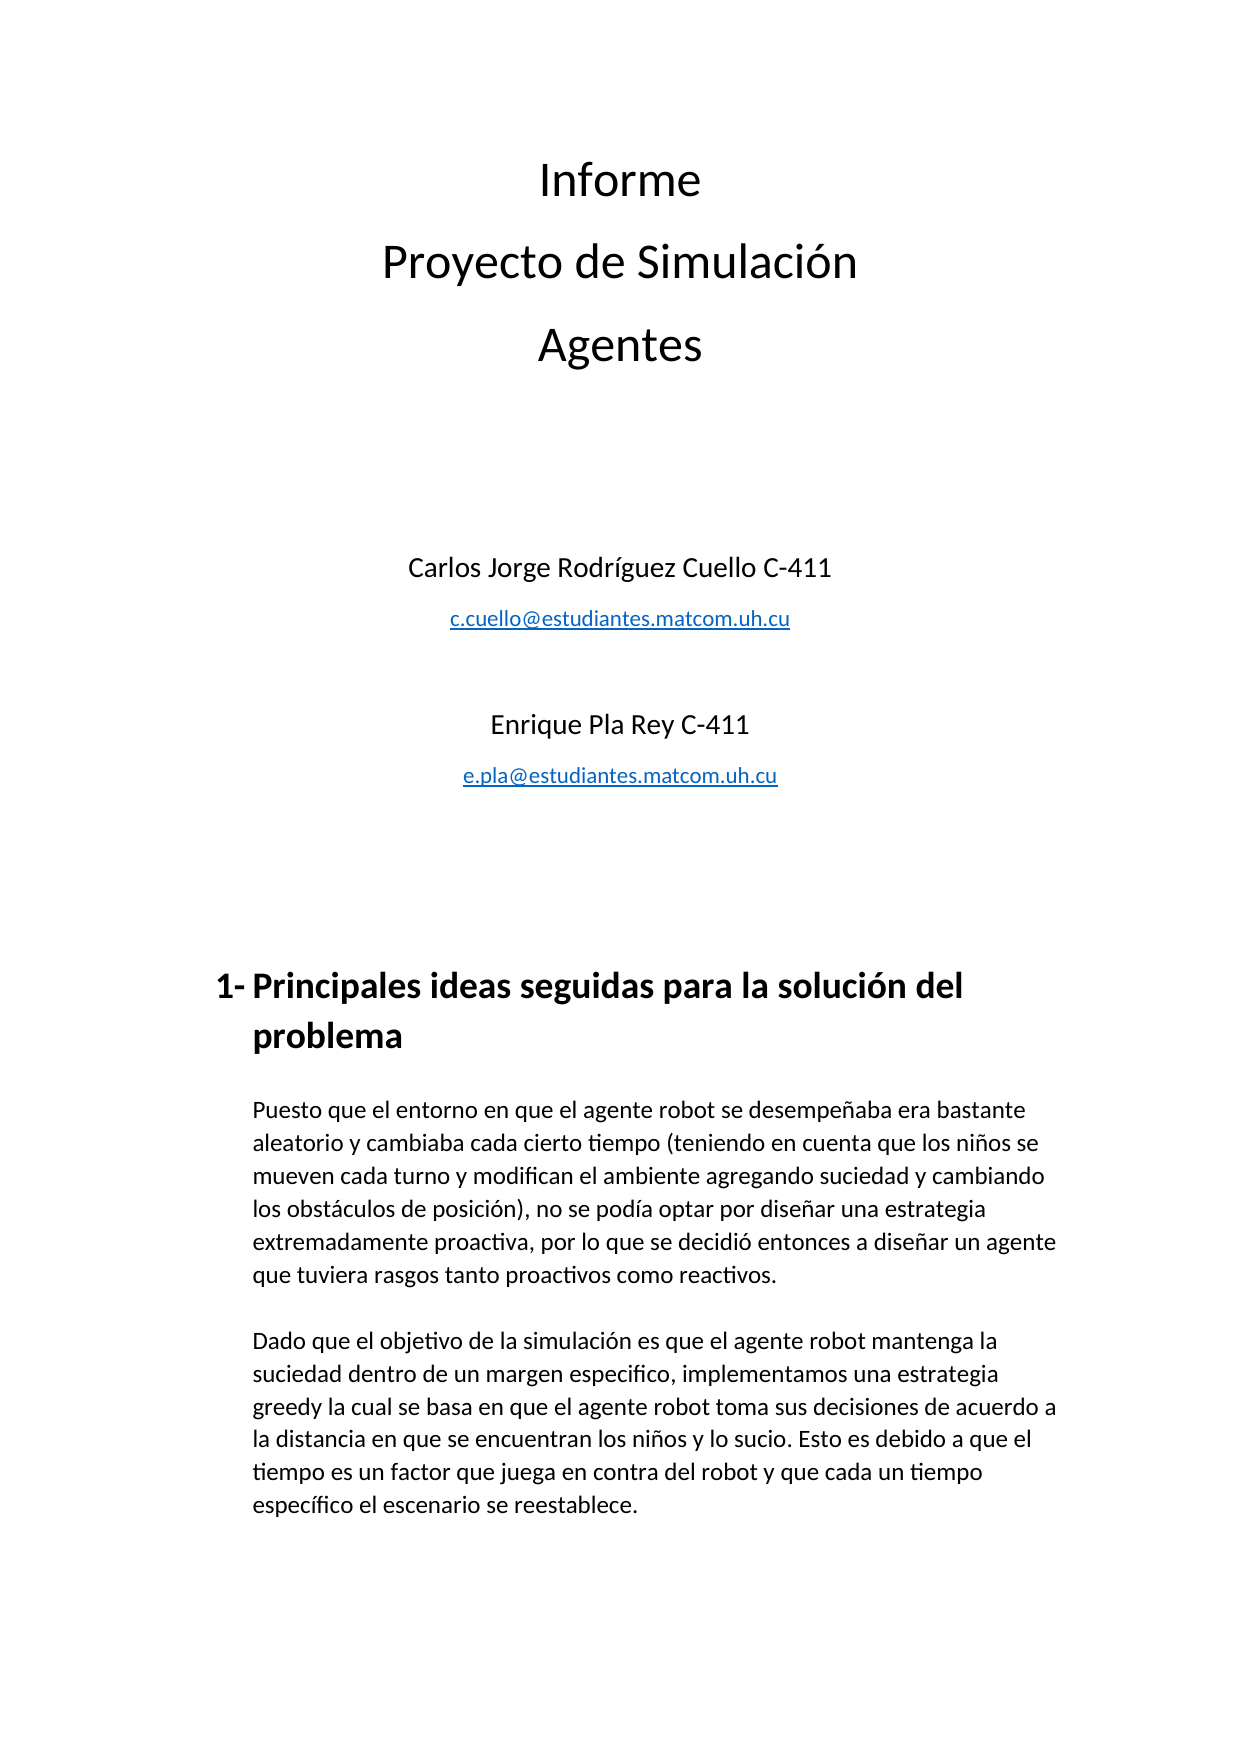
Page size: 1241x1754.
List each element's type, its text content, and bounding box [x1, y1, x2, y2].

list Puesto que el entorno en que el agente robot se desempeñaba era bastante aleatorio y cambiaba cada cierto tiempo (teniendo en cuenta que los niños se mueven cada turno y modifican el ambiente agregando suciedad y cambiando los obstáculos de posición), no se podía optar por diseñar una estrategia extremadamente proactiva, por lo que se decidió entonces a diseñar un agente que tuviera rasgos tanto proactivos como reactivos. [252, 1094, 1063, 1289]
list Dado que el objetivo de la simulación es que el agente robot mantenga la suciedad dentro de un margen especifico, implementamos una estrategia greedy la cual se basa en que el agente robot toma sus decisiones de acuerdo a la distancia en que se encuentran los niños y lo sucio. Esto es debido a que el tiempo es un factor que juega en contra del robot y que cada un tiempo específico el escenario se reestablece. [252, 1325, 1063, 1520]
text Agentes [177, 313, 1063, 374]
text e.pla@estudiantes.matcom.uh.cu [177, 761, 1063, 789]
list Principales ideas seguidas para la solución del problema [215, 962, 1063, 1058]
text Proyecto de Simulación [177, 230, 1063, 291]
text Carlos Jorge Rodríguez Cuello C-411 [177, 549, 1063, 585]
text Enrique Pla Rey C-411 [177, 706, 1063, 742]
text c.cuello@estudiantes.matcom.uh.cu [177, 604, 1063, 632]
text Informe [177, 148, 1063, 209]
